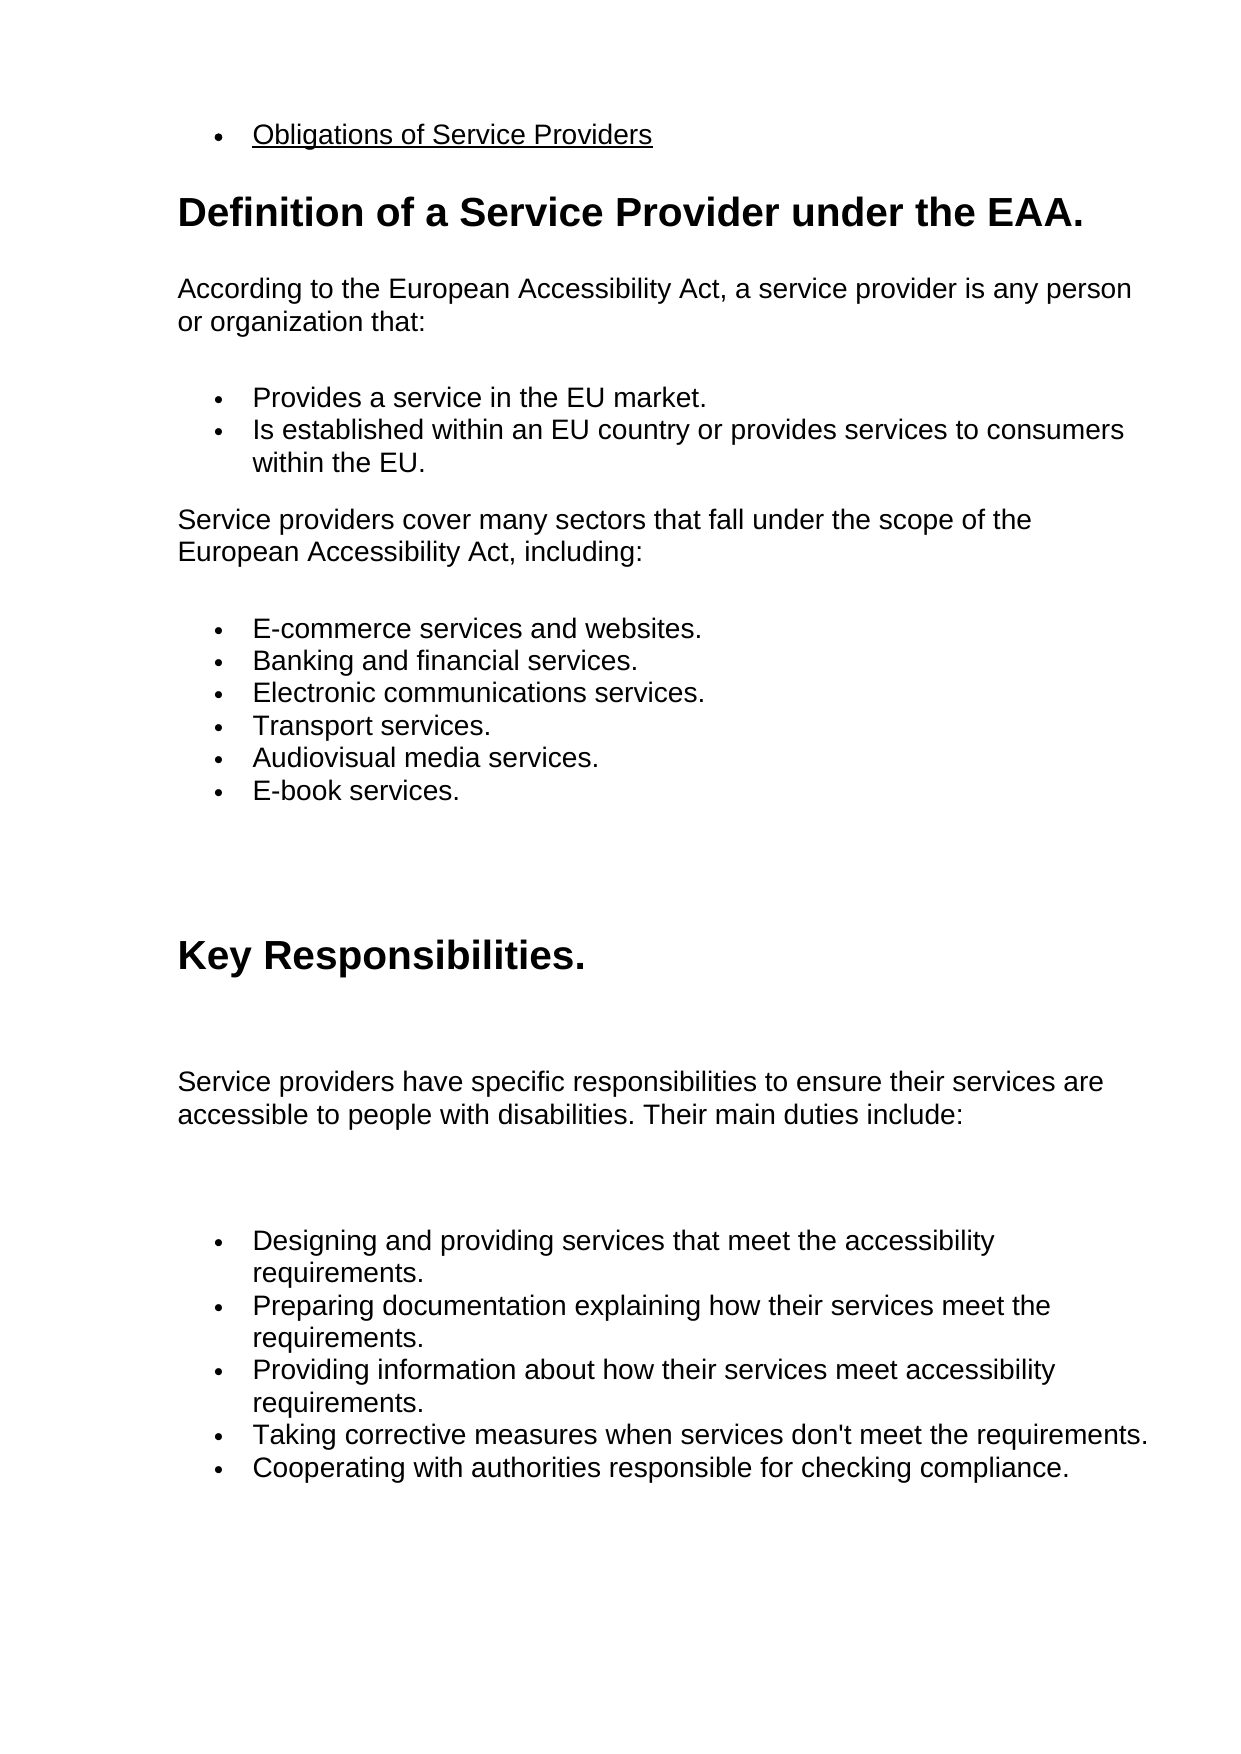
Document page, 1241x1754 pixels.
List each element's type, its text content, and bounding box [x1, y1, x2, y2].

list Is established within an EU country or provides services to consumers within the EU. [215, 413, 1152, 478]
list Designing and providing services that meet the accessibility requirements. [215, 1224, 1152, 1288]
list Obligations of Service Providers [215, 118, 1152, 151]
list Banking and financial services. [215, 644, 1152, 676]
list Preparing documentation explaining how their services meet the requirements. [215, 1288, 1152, 1353]
list Audiovisual media services. [215, 741, 1152, 773]
text Service providers have specific responsibilities to ensure their services are accessible to people with disabilities. Their main duties include: [177, 1065, 1152, 1130]
list Electronic communications services. [215, 676, 1152, 709]
list Cooperating with authorities responsible for checking compliance. [215, 1451, 1152, 1483]
list Provides a service in the EU market. [215, 381, 1152, 413]
list E-book services. [215, 773, 1152, 806]
text Key Responsibilities. [177, 931, 1152, 978]
list Transport services. [215, 709, 1152, 741]
text Service providers cover many sectors that fall under the scope of the European Accessibility Act, including: [177, 503, 1152, 568]
list Providing information about how their services meet accessibility requirements. [215, 1353, 1152, 1418]
text According to the European Accessibility Act, a service provider is any person or organization that: [177, 272, 1152, 337]
list Taking corrective measures when services don't meet the requirements. [215, 1418, 1152, 1451]
text Definition of a Service Provider under the EAA. [177, 188, 1152, 235]
list E-commerce services and websites. [215, 612, 1152, 644]
